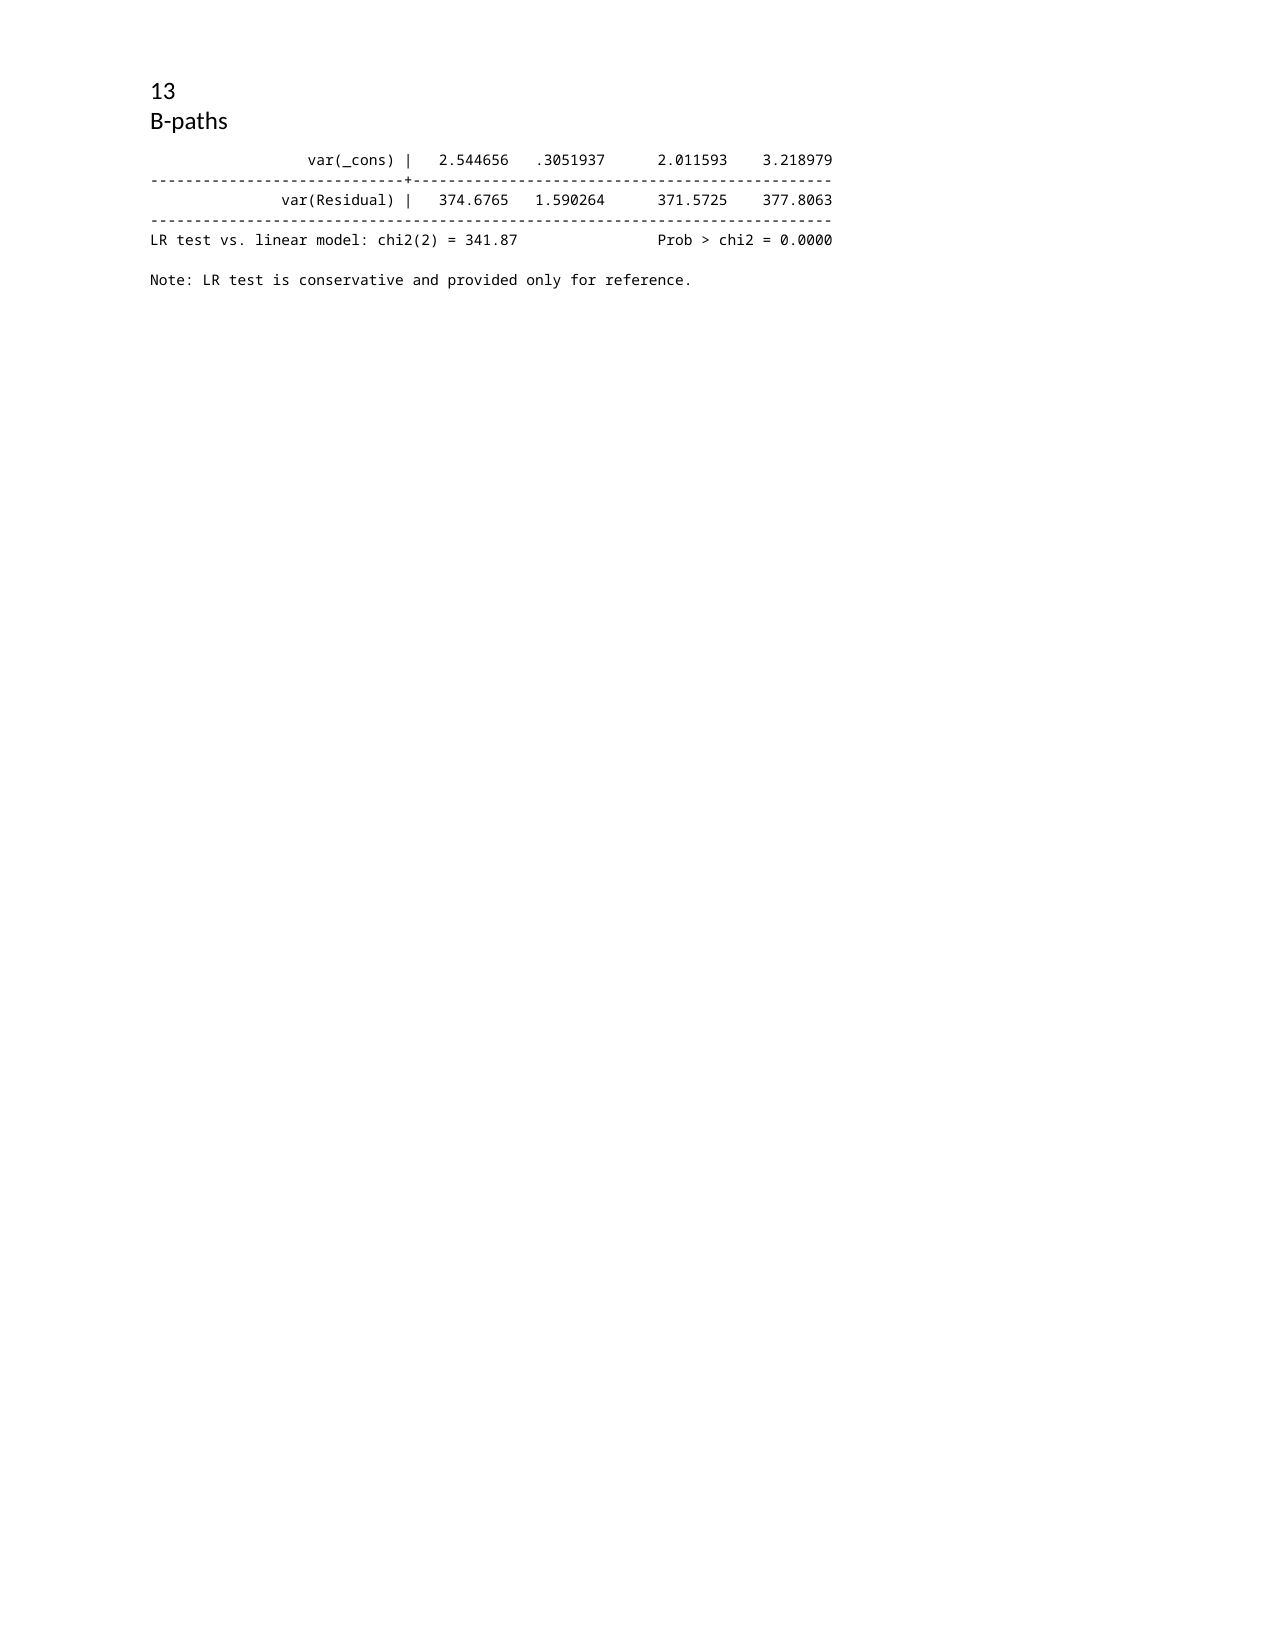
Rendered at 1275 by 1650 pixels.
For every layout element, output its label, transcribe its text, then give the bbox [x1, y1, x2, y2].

text var(Residual) | 374.6765 1.590264 371.5725 377.8063 [150, 190, 1125, 210]
text var(_cons) | 2.544656 .3051937 2.011593 3.218979 [150, 150, 1125, 170]
text Note: LR test is conservative and provided only for reference. [150, 269, 1125, 289]
text ------------------------------------------------------------------------------ [150, 210, 1125, 229]
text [150, 170, 1125, 190]
text LR test vs. linear model: chi2(2) = 341.87 Prob > chi2 = 0.0000 [150, 229, 1125, 249]
